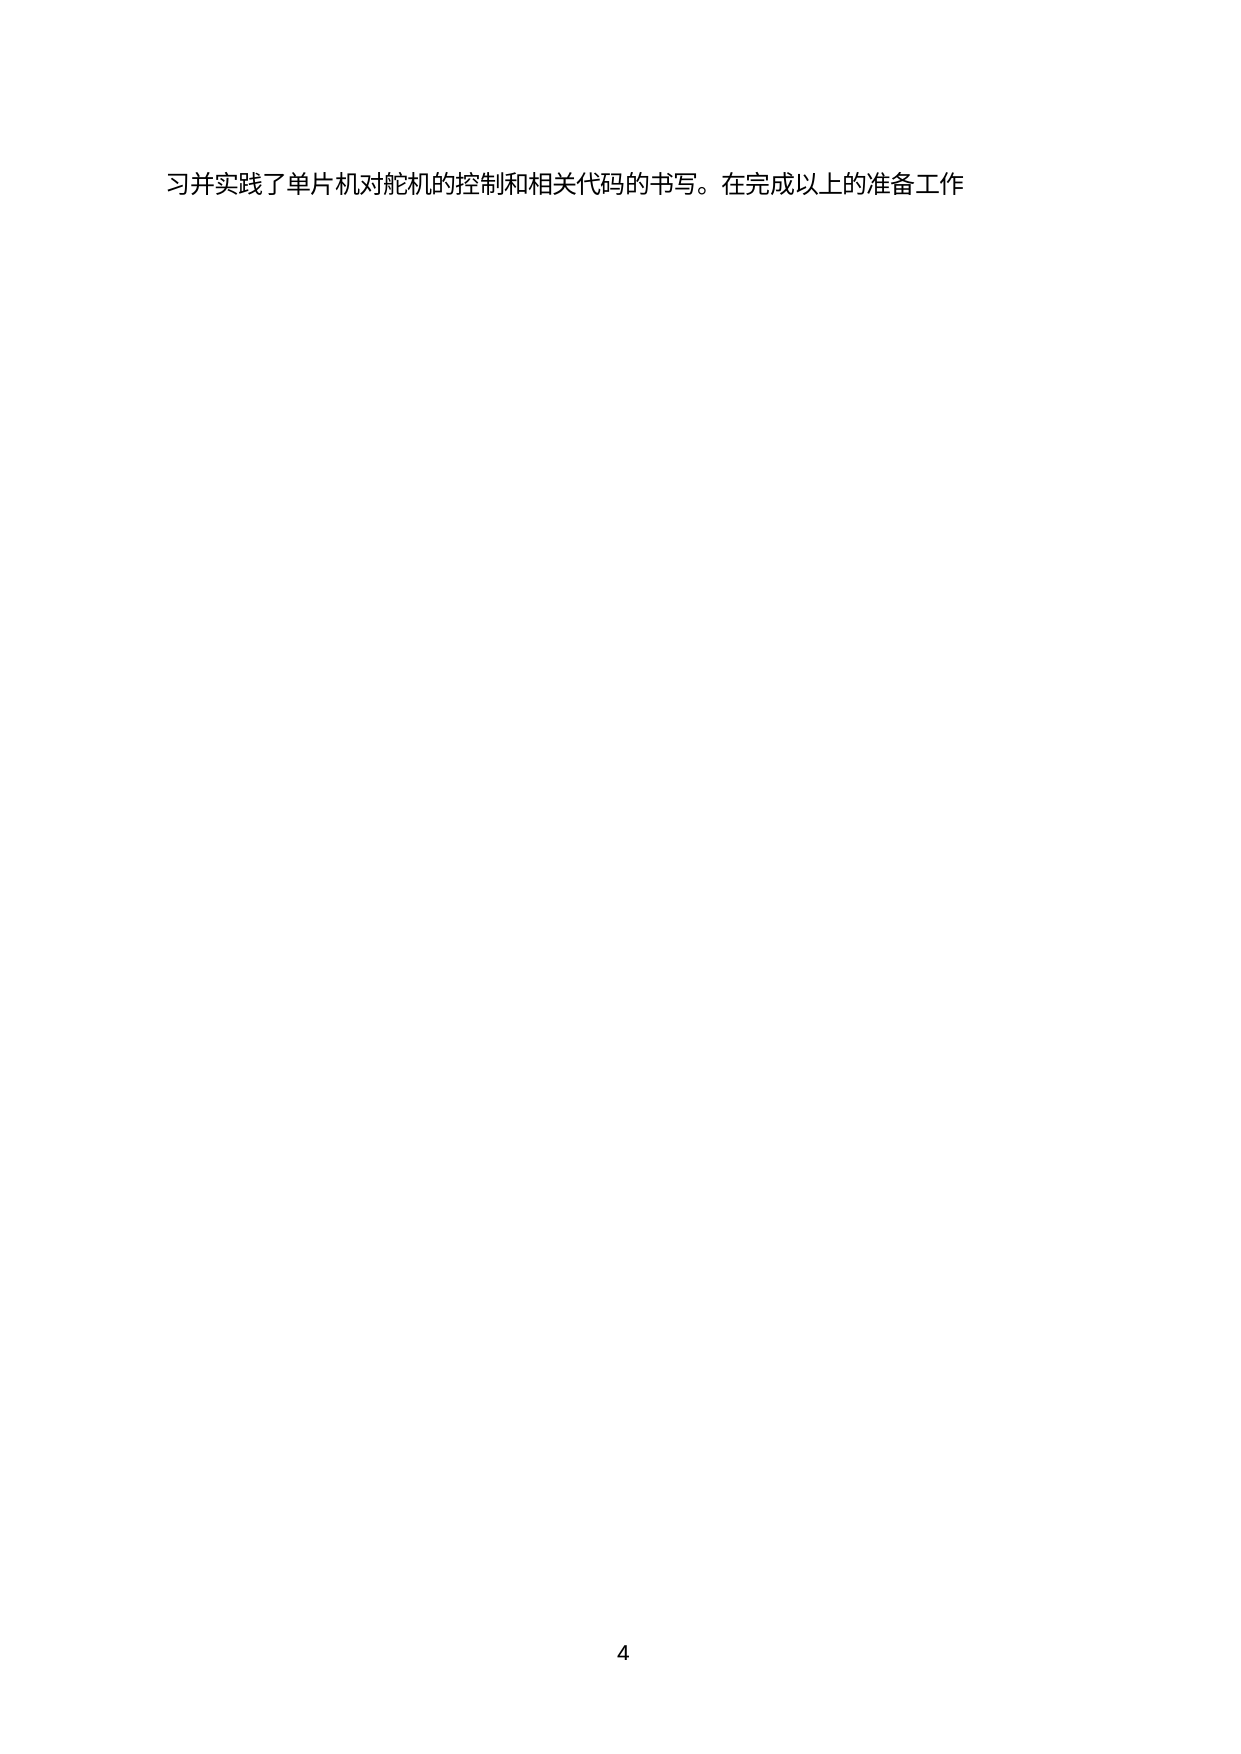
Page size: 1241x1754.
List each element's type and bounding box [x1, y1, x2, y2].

text [166, 164, 1084, 201]
